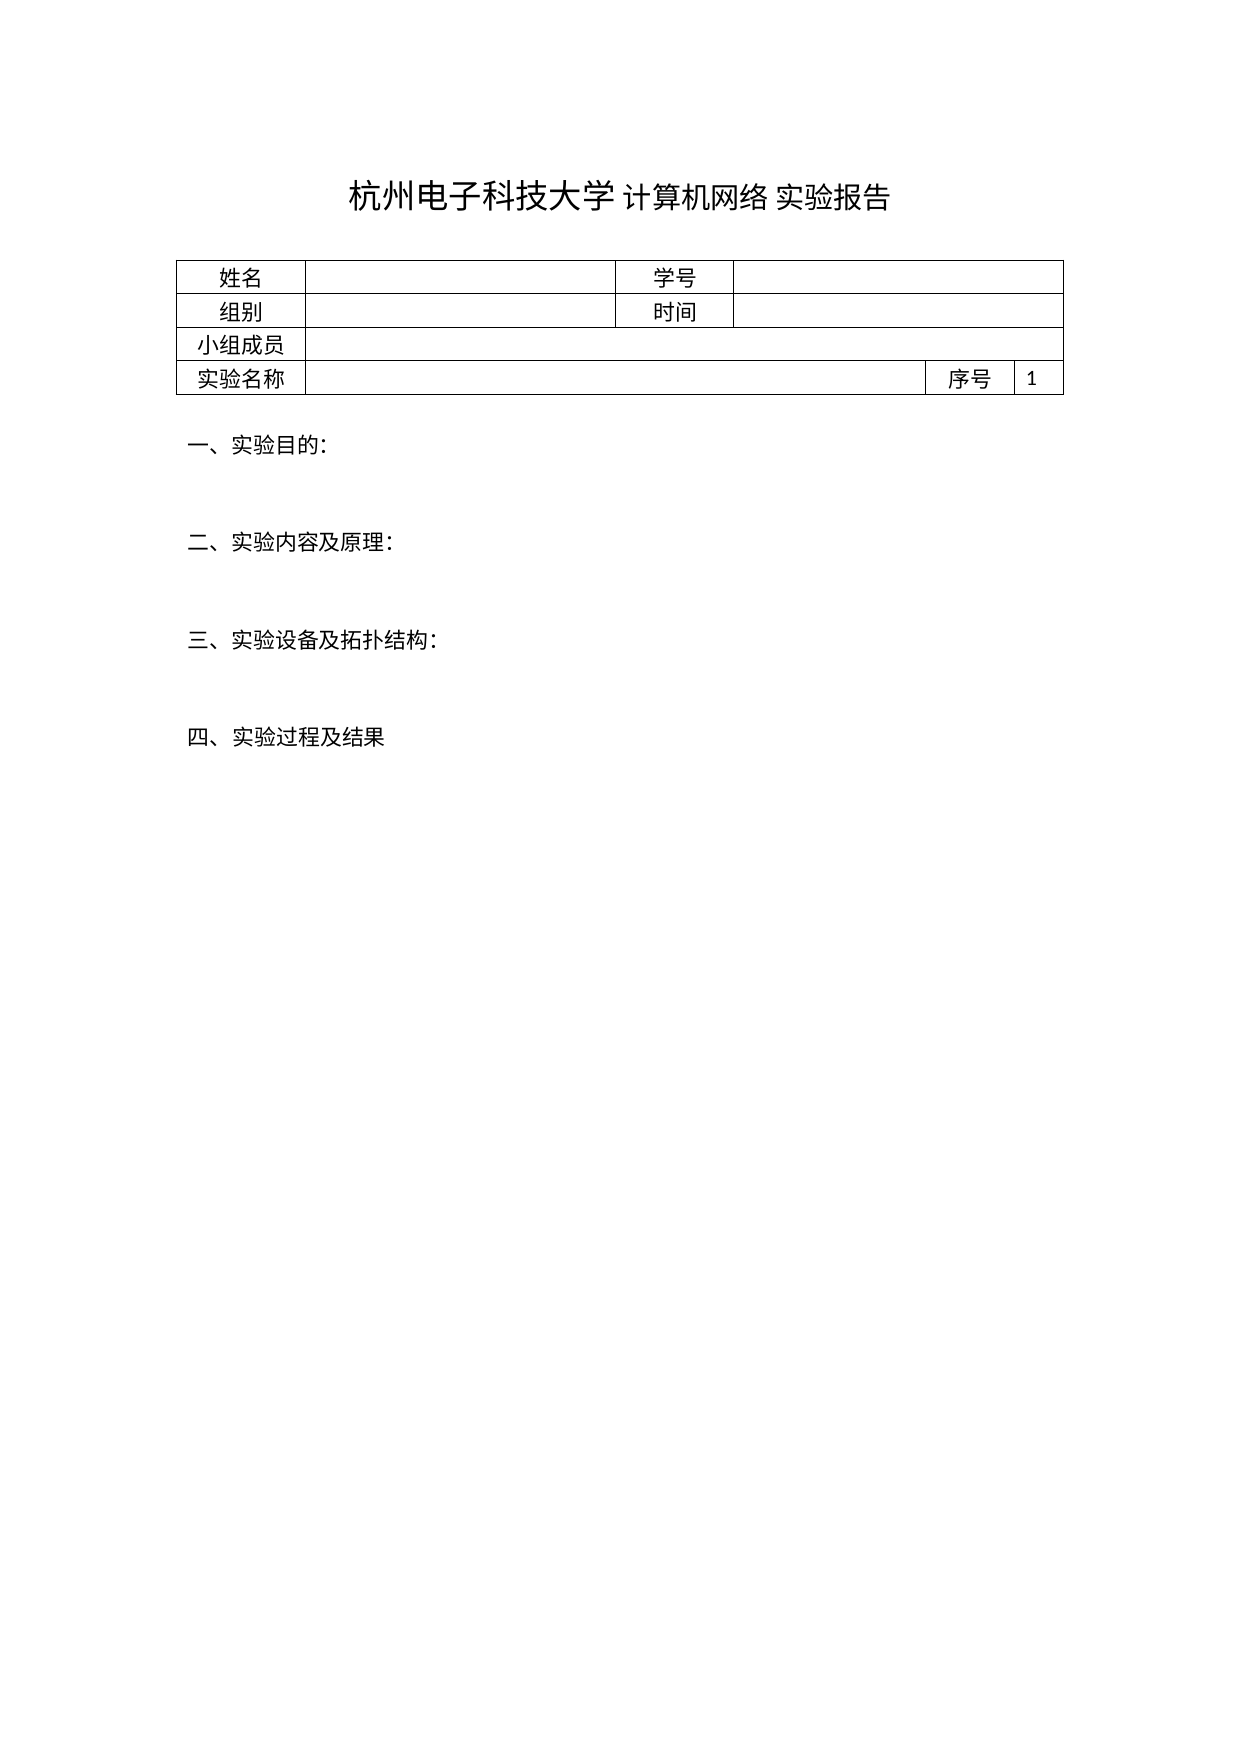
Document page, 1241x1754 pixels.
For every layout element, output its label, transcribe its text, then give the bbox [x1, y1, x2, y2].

table_cell 实验名称 [177, 361, 305, 394]
table_cell [306, 328, 1063, 360]
table_cell 组别 [177, 294, 305, 327]
text 杭州电子科技大学 计算机网络 实验报告 [187, 162, 1053, 227]
table_cell [306, 361, 925, 394]
table_header [734, 261, 1063, 293]
table_cell 时间 [616, 294, 733, 327]
table_header 姓名 [177, 261, 305, 293]
list 实验过程及结果 [187, 720, 1053, 752]
table_header 学号 [616, 261, 733, 293]
text 一、实验目的： [187, 427, 1053, 460]
table_cell [734, 294, 1063, 327]
table_cell 序号 [926, 361, 1014, 394]
text 二、实验内容及原理： [187, 525, 1053, 557]
table_header [306, 261, 615, 293]
table_cell 小组成员 [177, 328, 305, 360]
text 三、实验设备及拓扑结构： [187, 622, 1053, 655]
table_cell 1 [1015, 361, 1063, 394]
table_cell [306, 294, 615, 327]
